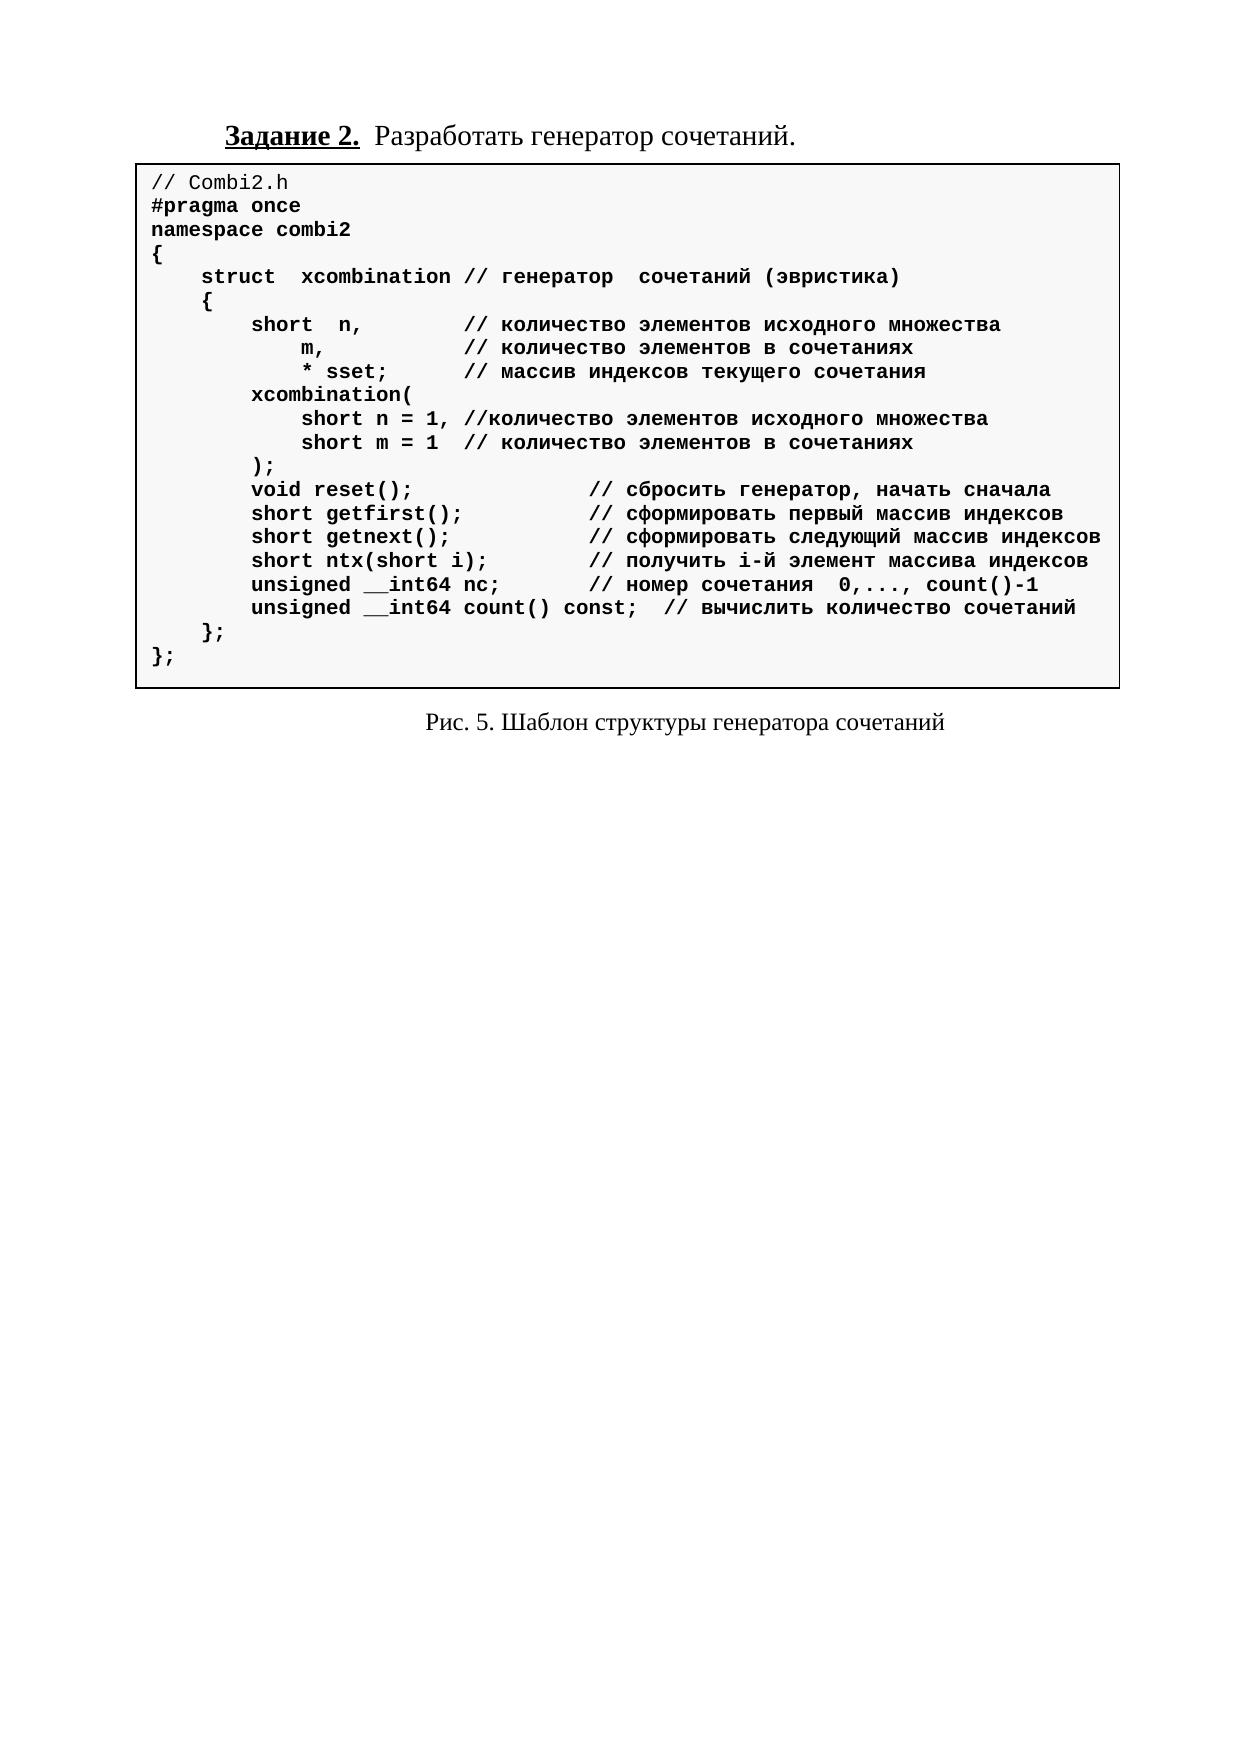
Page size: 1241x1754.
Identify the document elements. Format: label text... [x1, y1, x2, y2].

text Рис. 5. Шаблон структуры генератора сочетаний [136, 707, 1181, 736]
text Задание 2. Разработать генератор сочетаний. [136, 118, 1181, 152]
